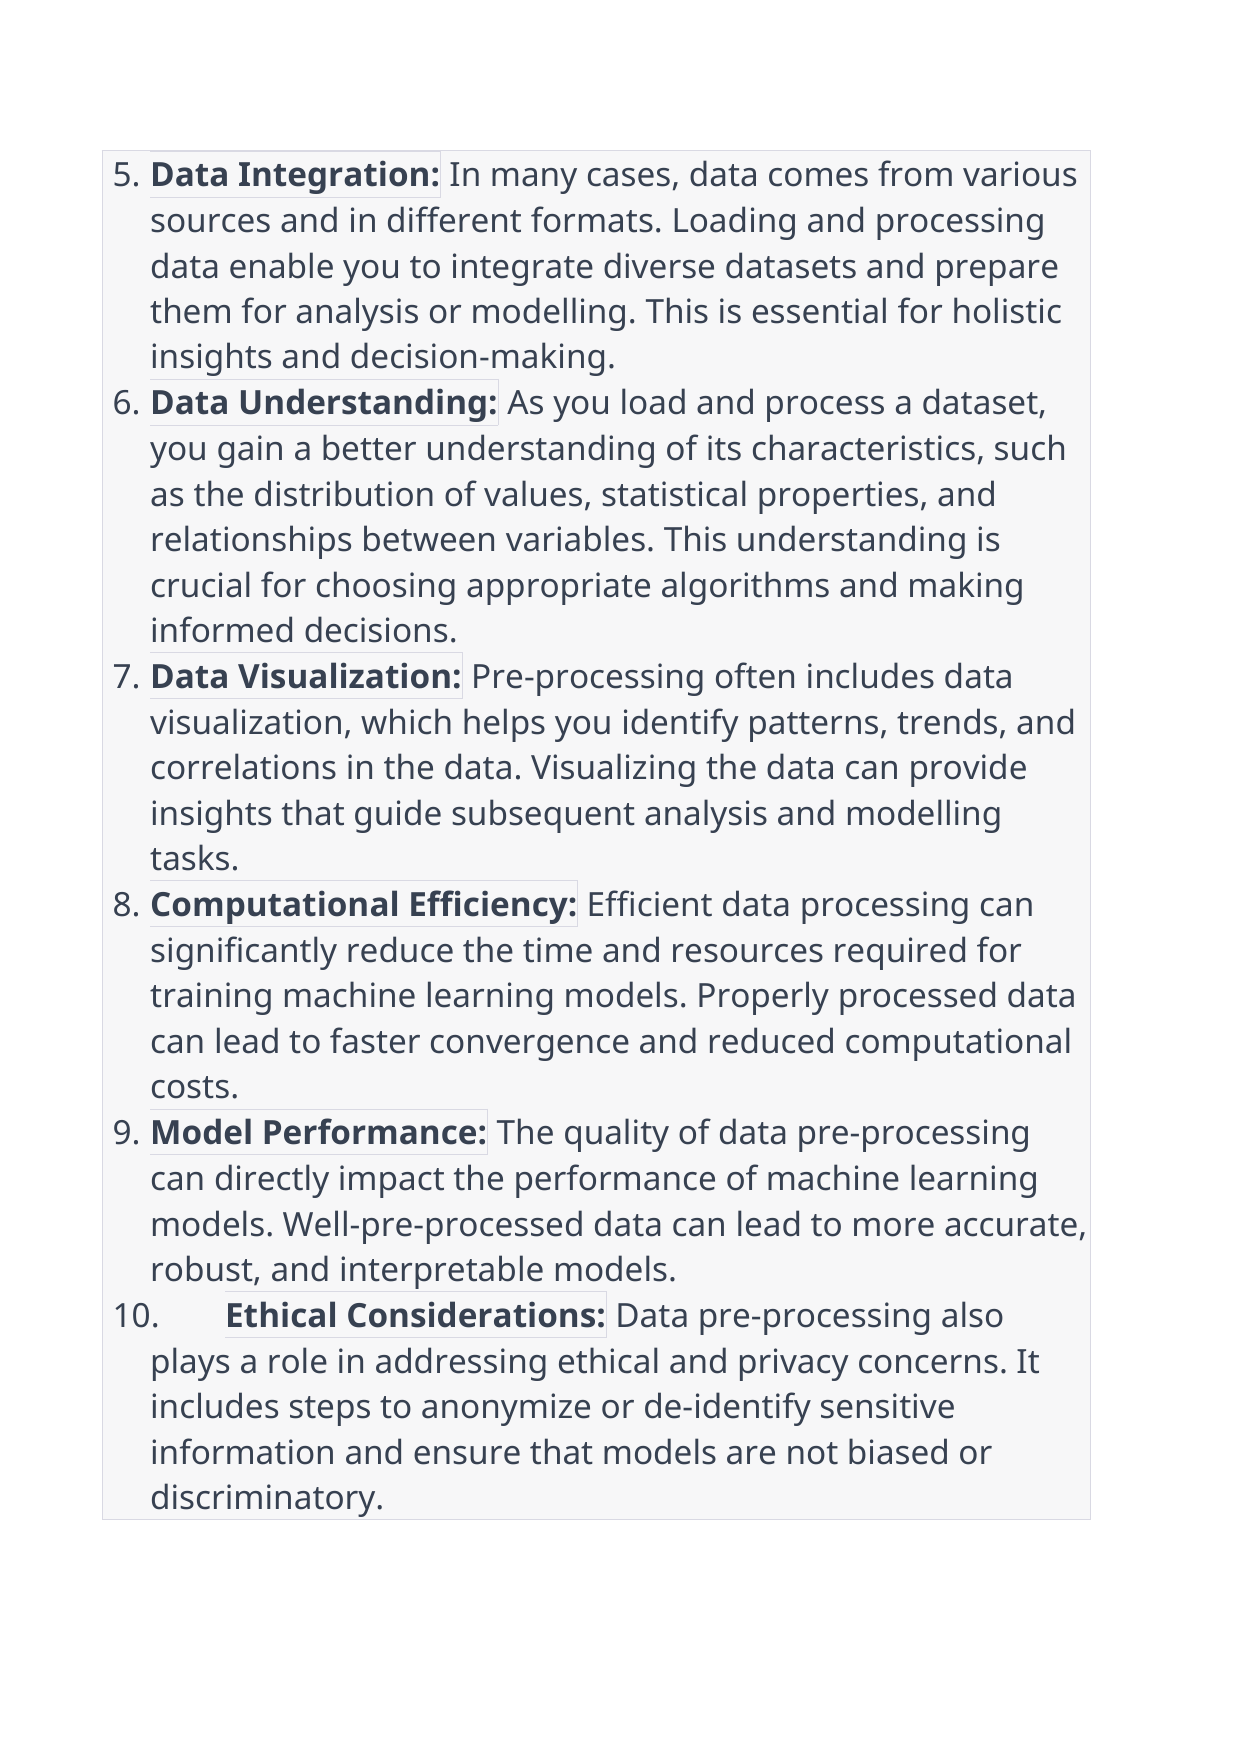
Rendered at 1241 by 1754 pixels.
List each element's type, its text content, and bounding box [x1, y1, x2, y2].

list Model Performance: The quality of data pre-processing can directly impact the performance of machine learning models. Well-pre-processed data can lead to more accurate, robust, and interpretable models. [103, 1108, 1090, 1291]
list Ethical Considerations: Data pre-processing also plays a role in addressing ethical and privacy concerns. It includes steps to anonymize or de-identify sensitive information and ensure that models are not biased or discriminatory. [103, 1291, 1090, 1519]
list Data Understanding: As you load and process a dataset, you gain a better understanding of its characteristics, such as the distribution of values, statistical properties, and relationships between variables. This understanding is crucial for choosing appropriate algorithms and making informed decisions. [103, 378, 1090, 652]
list Computational Efficiency: Efficient data processing can significantly reduce the time and resources required for training machine learning models. Properly processed data can lead to faster convergence and reduced computational costs. [103, 880, 1090, 1108]
list Data Integration: In many cases, data comes from various sources and in different formats. Loading and processing data enable you to integrate diverse datasets and prepare them for analysis or modelling. This is essential for holistic insights and decision-making. [103, 151, 1090, 378]
list Data Visualization: Pre-processing often includes data visualization, which helps you identify patterns, trends, and correlations in the data. Visualizing the data can provide insights that guide subsequent analysis and modelling tasks. [103, 652, 1090, 880]
